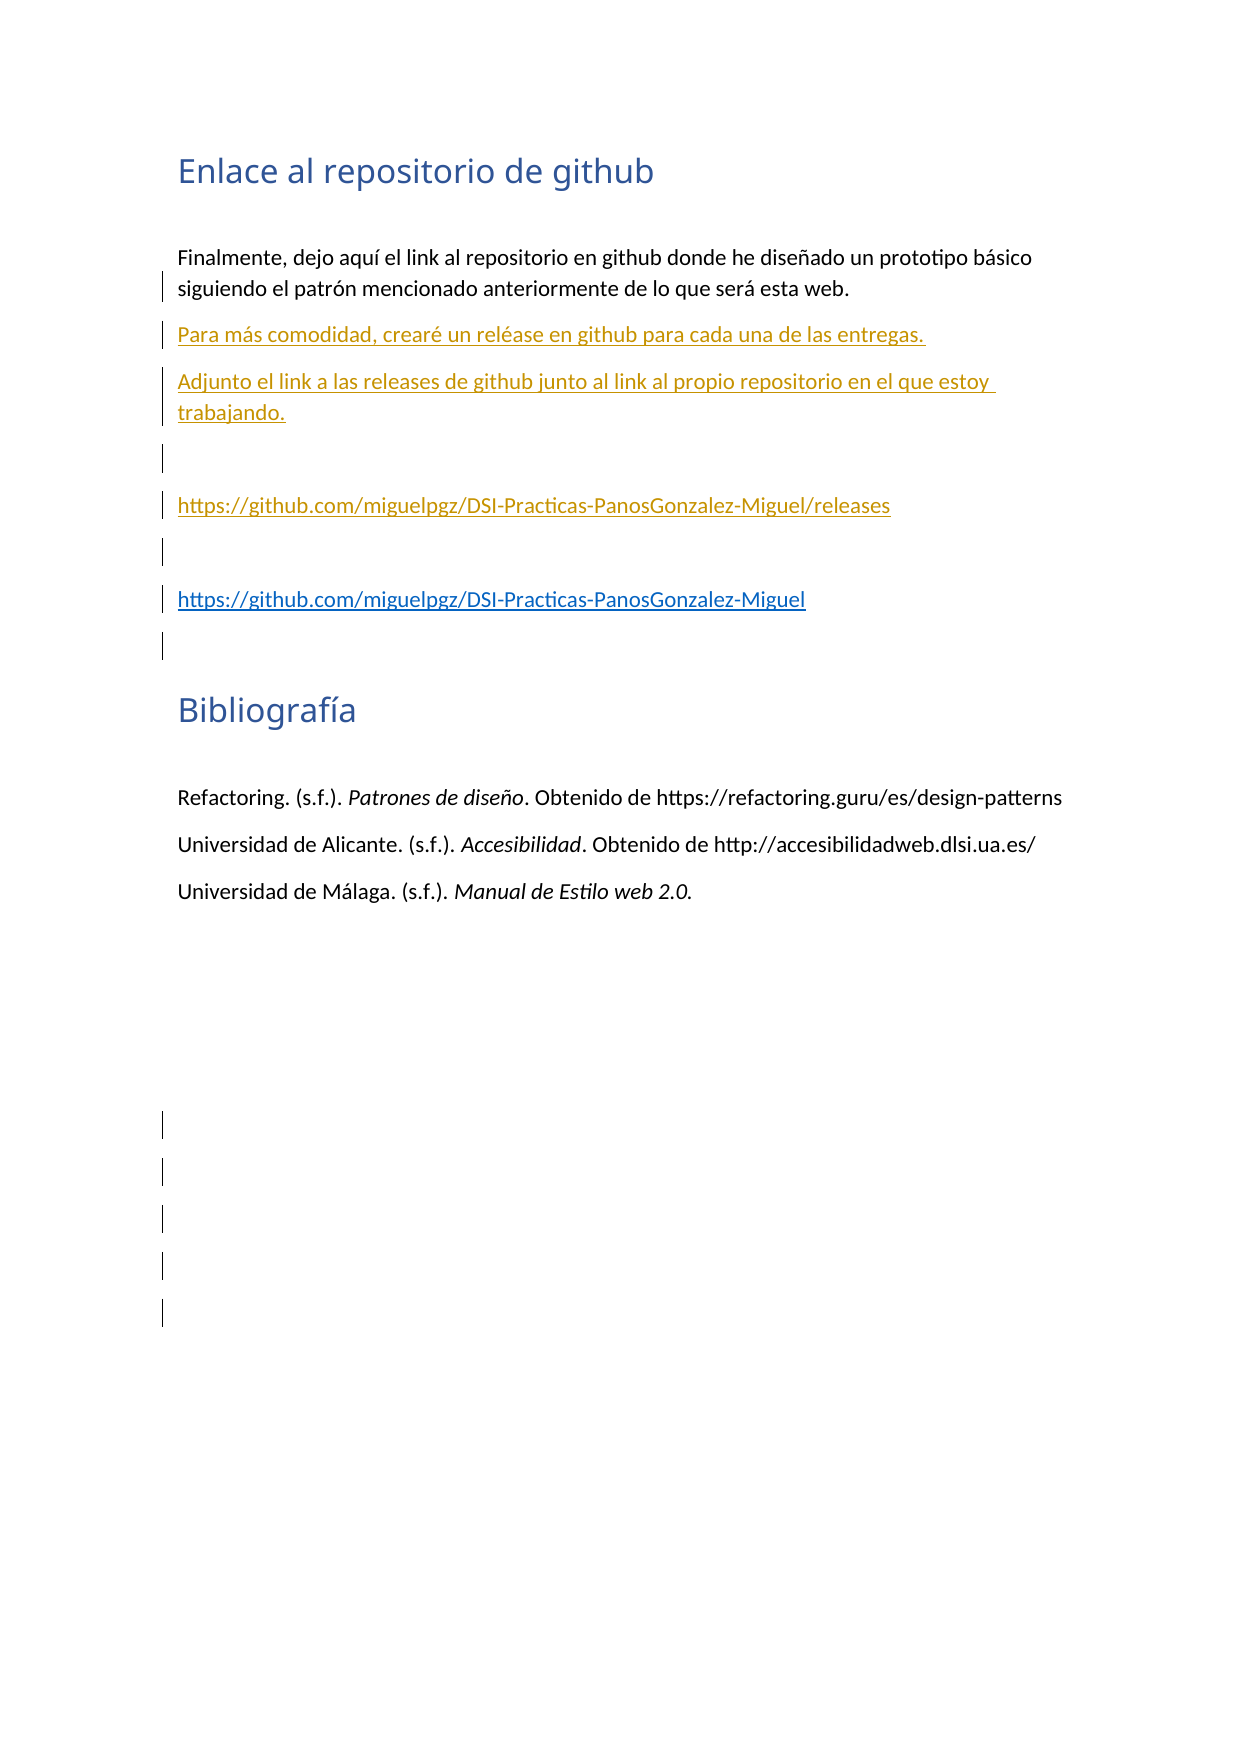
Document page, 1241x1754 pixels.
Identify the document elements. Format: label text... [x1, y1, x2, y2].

subtitle Enlace al repositorio de github [177, 148, 1063, 193]
text Finalmente, dejo aquí el link al repositorio en github donde he diseñado un prototipo básico siguiendo el patrón mencionado anteriormente de lo que será esta web. [177, 243, 1063, 302]
text https://github.com/miguelpgz/DSI-Practicas-PanosGonzalez-Miguel [177, 585, 1063, 613]
